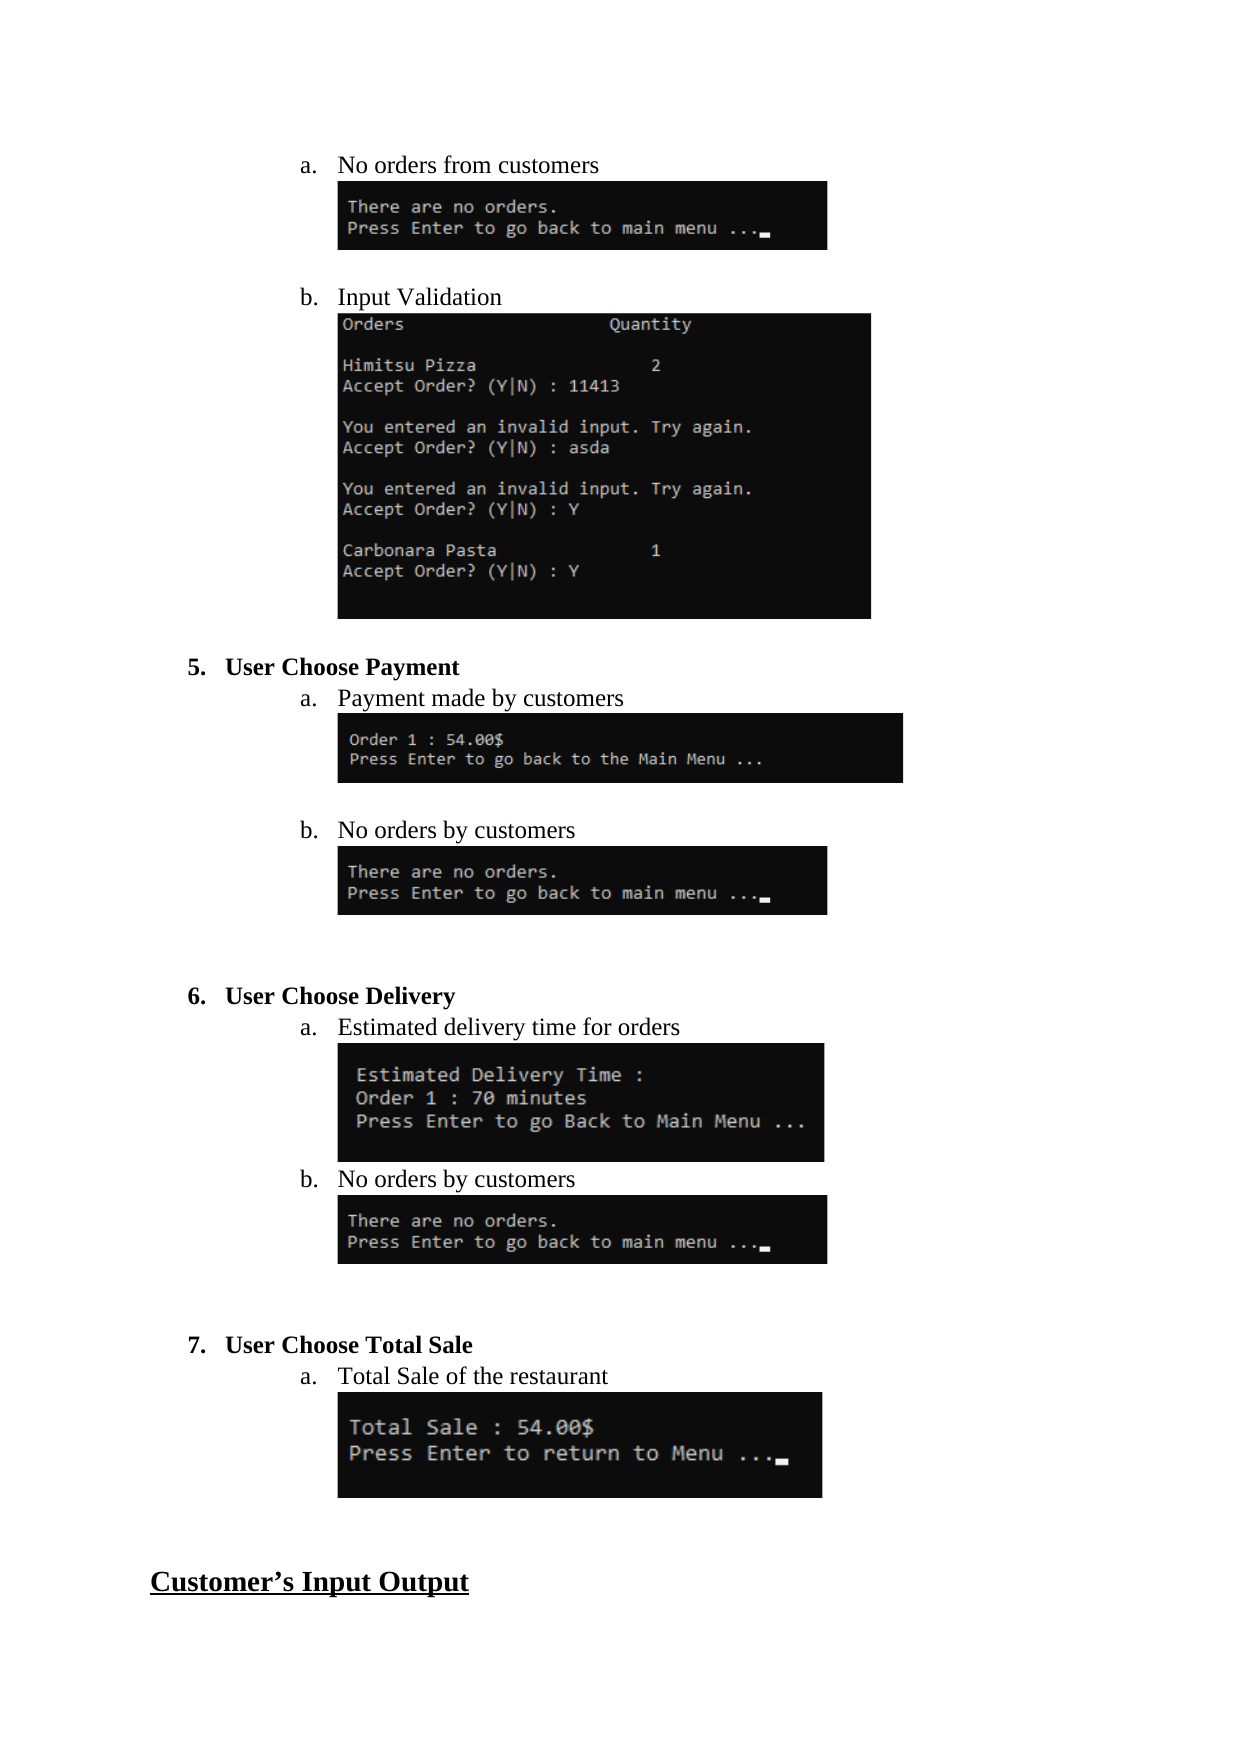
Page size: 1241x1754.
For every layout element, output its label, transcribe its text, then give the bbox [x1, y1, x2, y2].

picture [337, 313, 872, 619]
picture [337, 846, 828, 915]
list User Choose Delivery [187, 981, 1090, 1010]
list No orders from customers [300, 150, 1090, 179]
picture [337, 181, 828, 250]
list Input Validation [300, 282, 1090, 311]
text Customer’s Input Output [150, 1564, 1090, 1597]
picture [337, 713, 904, 783]
list User Choose Payment [187, 652, 1090, 681]
list Total Sale of the restaurant [300, 1361, 1090, 1390]
list Estimated delivery time for orders [300, 1012, 1090, 1041]
list User Choose Total Sale [187, 1330, 1090, 1359]
list No orders by customers [300, 1164, 1090, 1193]
list No orders by customers [300, 815, 1090, 844]
picture [337, 1392, 823, 1498]
list Payment made by customers [300, 683, 1090, 712]
picture [337, 1043, 825, 1162]
picture [337, 1195, 828, 1264]
